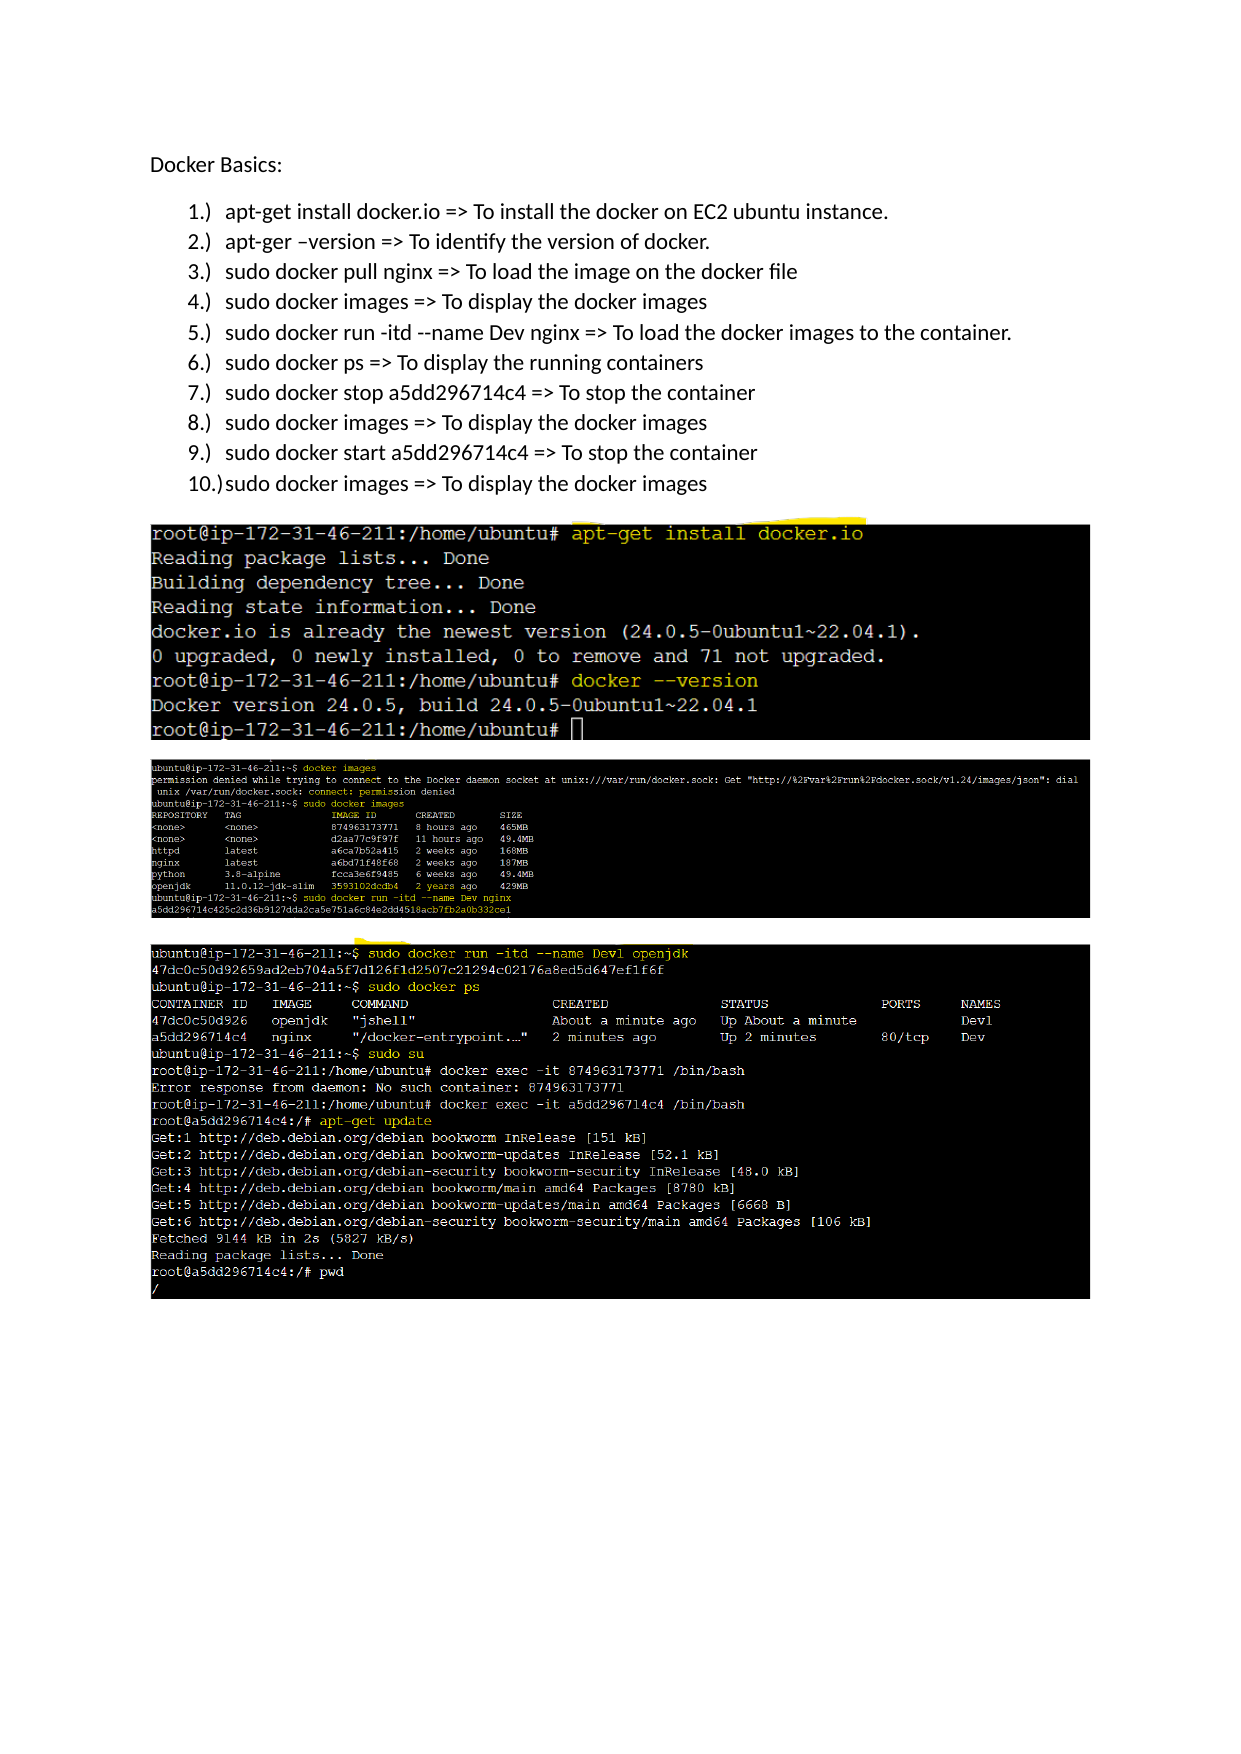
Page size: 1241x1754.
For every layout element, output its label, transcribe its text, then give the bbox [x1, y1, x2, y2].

list sudo docker run -itd --name Dev nginx => To load the docker images to the container. [187, 318, 1090, 346]
list sudo docker images => To display the docker images [187, 287, 1090, 316]
list sudo docker images => To display the docker images [187, 408, 1090, 436]
picture [150, 515, 1091, 740]
list sudo docker pull nginx => To load the image on the docker file [187, 257, 1090, 285]
list sudo docker ps => To display the running containers [187, 348, 1090, 376]
list apt-ger –version => To identify the version of docker. [187, 227, 1090, 255]
list sudo docker stop a5dd296714c4 => To stop the container [187, 378, 1090, 406]
list sudo docker start a5dd296714c4 => To stop the container [187, 438, 1090, 467]
text Docker Basics: [150, 150, 1090, 178]
list sudo docker images => To display the docker images [187, 469, 1090, 497]
picture [150, 936, 1091, 1299]
list apt-get install docker.io => To install the docker on EC2 ubuntu instance. [187, 197, 1090, 225]
picture [150, 758, 1091, 918]
